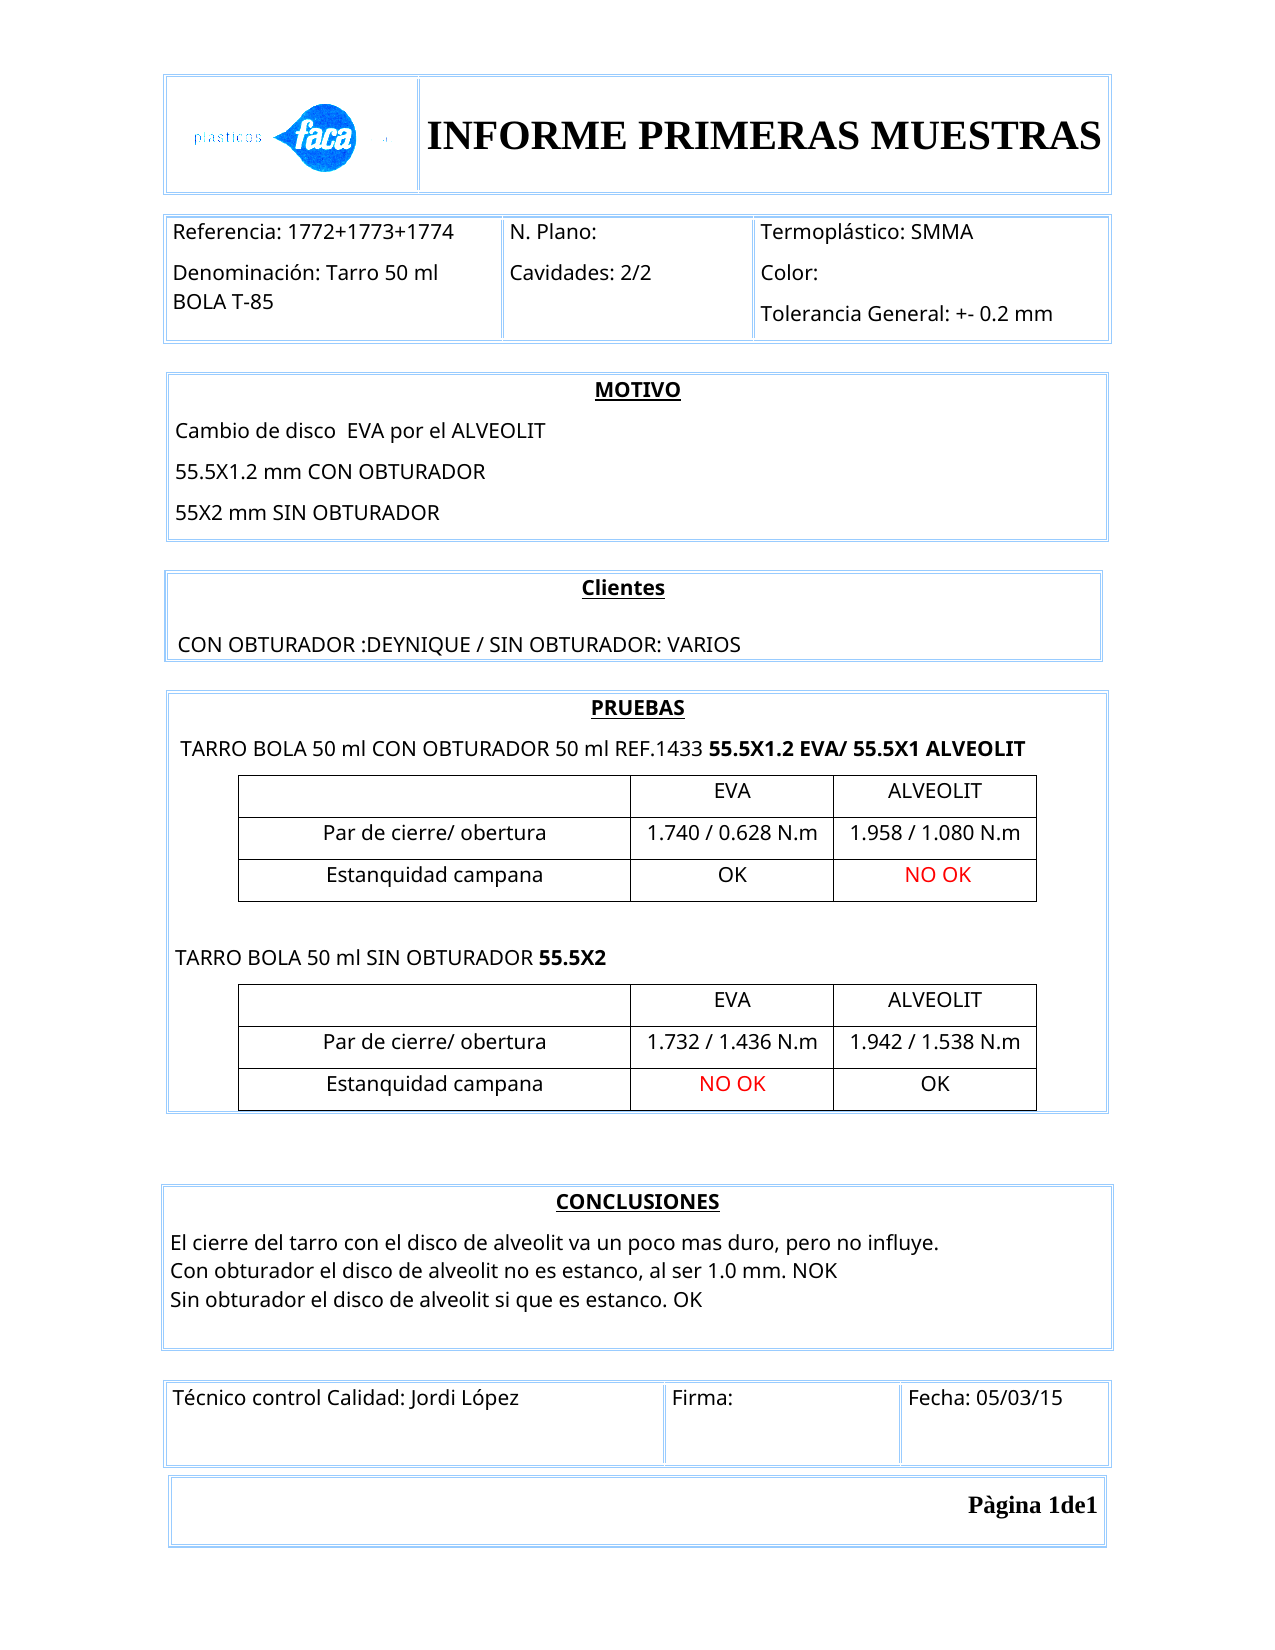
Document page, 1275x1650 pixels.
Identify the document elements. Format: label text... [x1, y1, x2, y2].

table_header Termoplástico: SMMA Color: Tolerancia General: +- 0.2 mm [753, 217, 1108, 340]
table_header Firma: [664, 1381, 901, 1465]
table_header Fecha: 05/03/15 [901, 1383, 1108, 1465]
table_header PRUEBAS TARRO BOLA 50 ml CON OBTURADOR 50 ml REF.1433 55.5X1.2 EVA/ 55.5X1 ALVEOLIT TARRO BOLA 50 ml SIN OBTURADOR 55.5X2 [169, 694, 1106, 1111]
table_header Referencia: 1772+1773+1774 Denominación: Tarro 50 ml BOLA T-85 [167, 218, 502, 340]
table_header Técnico control Calidad: Jordi López [167, 1383, 664, 1465]
table_header N. Plano: Cavidades: 2/2 [502, 217, 753, 340]
table_header MOTIVO Cambio de disco EVA por el ALVEOLIT 55.5X1.2 mm CON OBTURADOR 55X2 mm SIN OBTURADOR [169, 375, 1106, 539]
table_header Clientes CON OBTURADOR :DEYNIQUE / SIN OBTURADOR: VARIOS [168, 574, 1100, 659]
table_header CONCLUSIONES El cierre del tarro con el disco de alveolit va un poco mas duro, pero no influye. Con obturador el disco de alveolit no es estanco, al ser 1.0 mm. NOK Sin obturador el disco de alveolit si que es estanco. OK [164, 1187, 1111, 1348]
